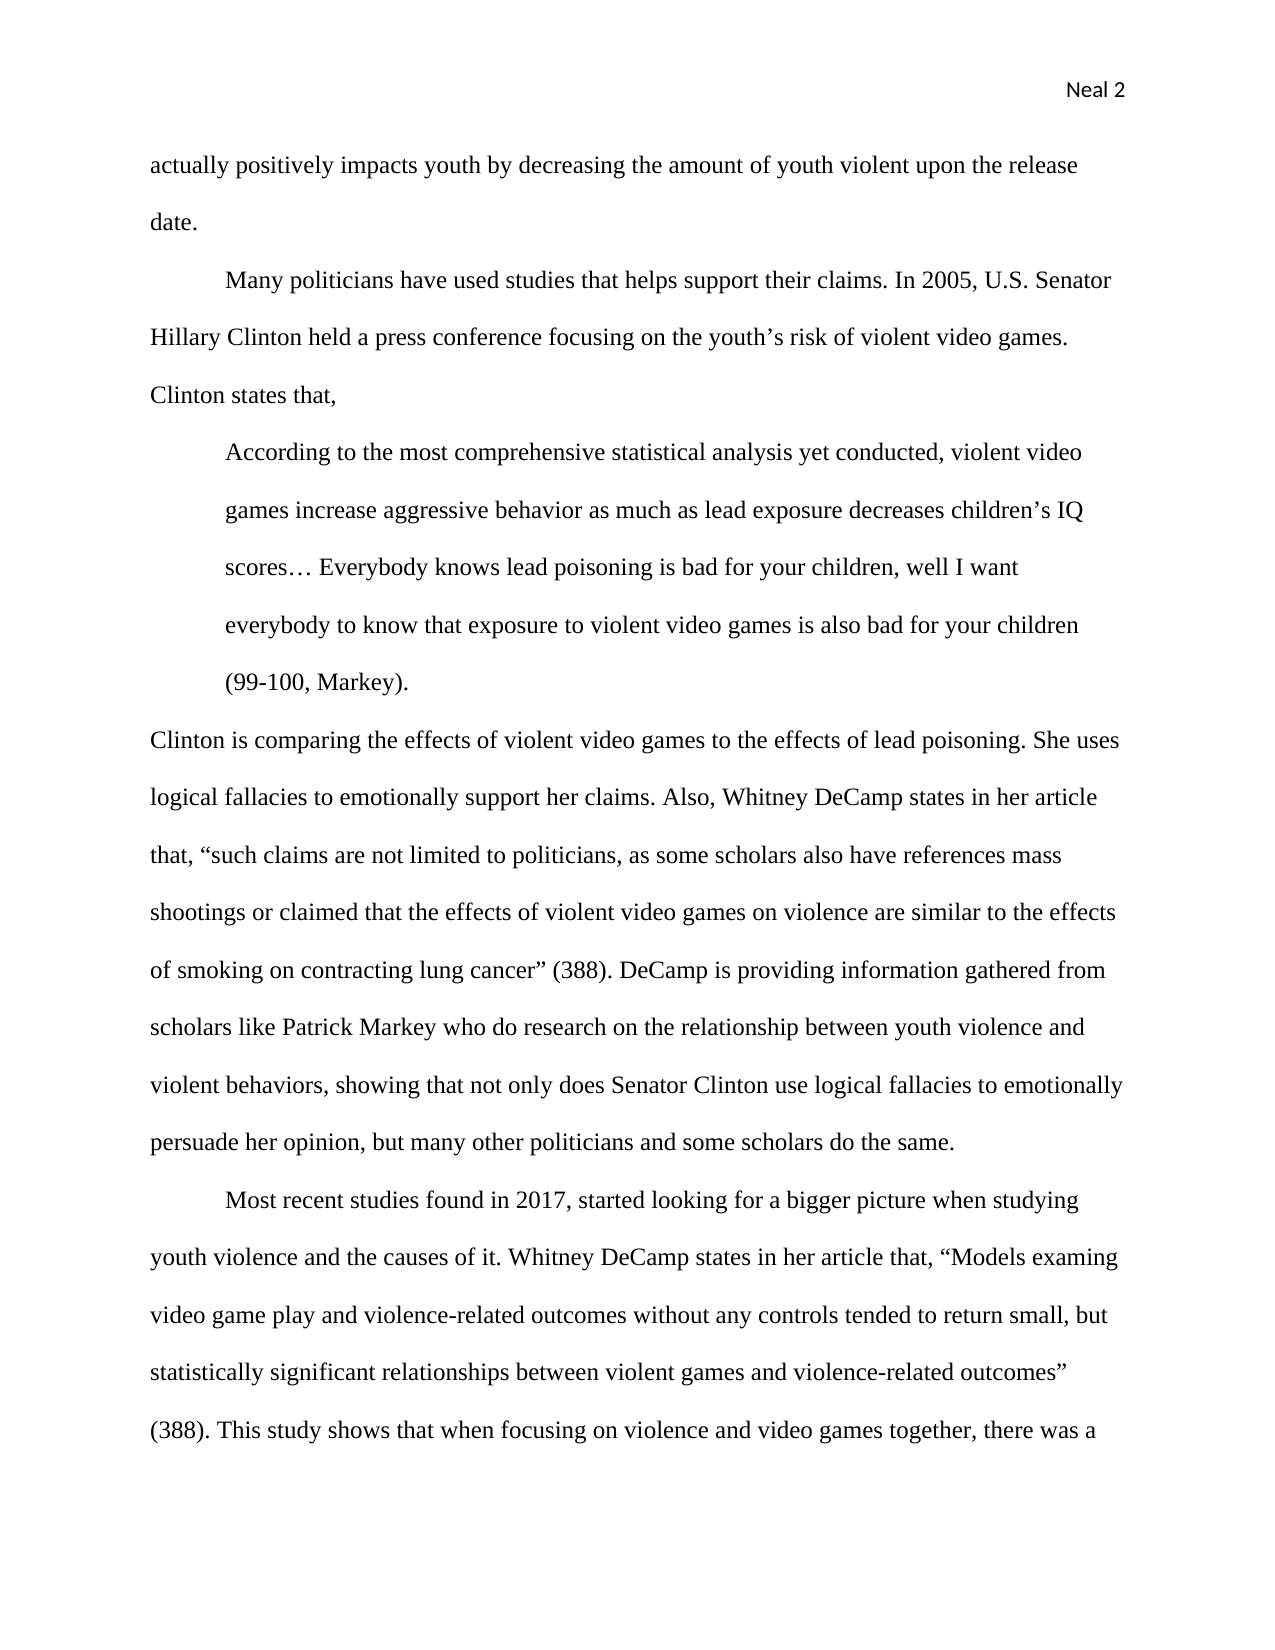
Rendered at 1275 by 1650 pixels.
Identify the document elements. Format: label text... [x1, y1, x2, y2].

text Many politicians have used studies that helps support their claims. In 2005, U.S. Senator Hillary Clinton held a press conference focusing on the youth’s risk of violent video games. Clinton states that, [150, 265, 1125, 409]
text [150, 150, 1125, 236]
text According to the most comprehensive statistical analysis yet conducted, violent video games increase aggressive behavior as much as lead exposure decreases children’s IQ scores… Everybody knows lead poisoning is bad for your children, well I want everybody to know that exposure to violent video games is also bad for your children (99-100, Markey). [225, 437, 1125, 696]
text Clinton is comparing the effects of violent video games to the effects of lead poisoning. She uses logical fallacies to emotionally support her claims. Also, Whitney DeCamp states in her article that, “such claims are not limited to politicians, as some scholars also have references mass shootings or claimed that the effects of violent video games on violence are similar to the effects of smoking on contracting lung cancer” (388). DeCamp is providing information gathered from scholars like Patrick Markey who do research on the relationship between youth violence and violent behaviors, showing that not only does Senator Clinton use logical fallacies to emotionally persuade her opinion, but many other politicians and some scholars do the same. [150, 725, 1125, 1156]
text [150, 1185, 1125, 1444]
